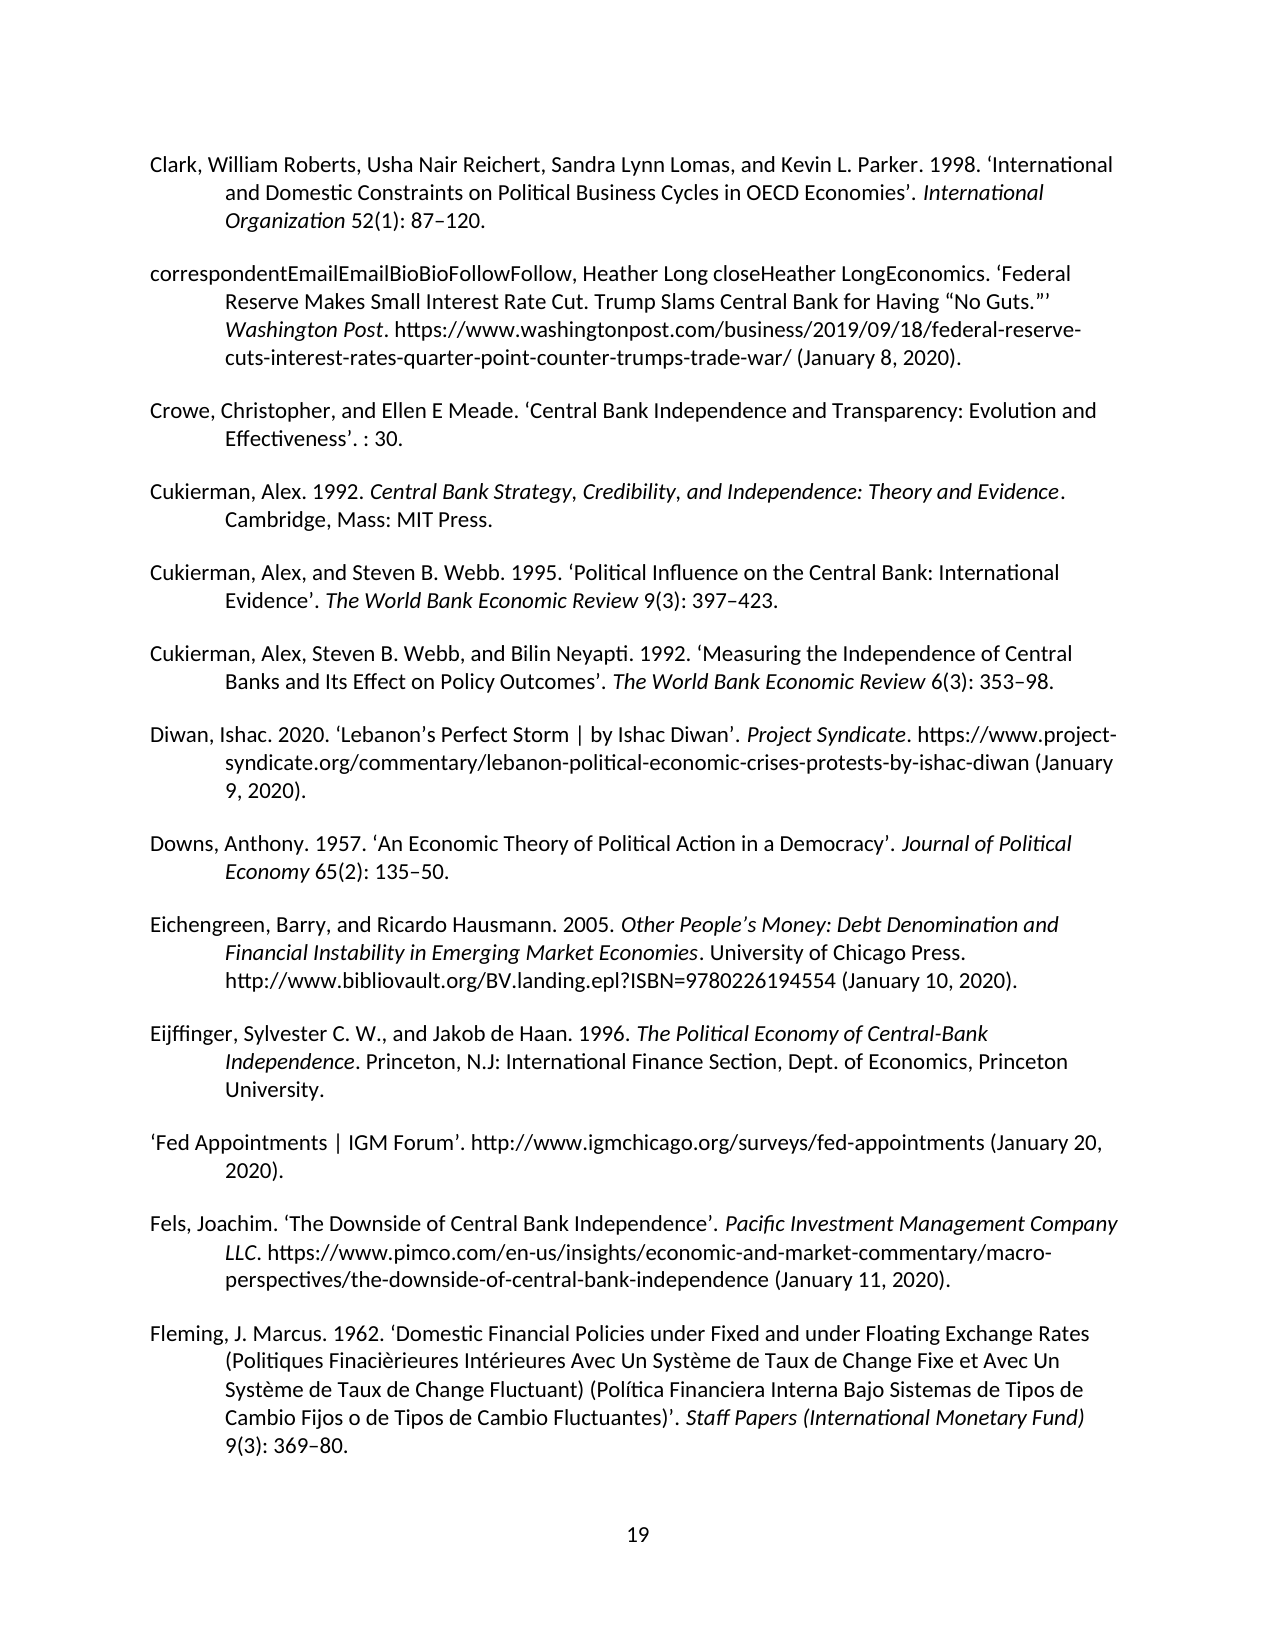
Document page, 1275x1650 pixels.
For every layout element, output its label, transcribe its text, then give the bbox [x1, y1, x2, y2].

text Downs, Anthony. 1957. ‘An Economic Theory of Political Action in a Democracy’. Journal of Political Economy 65(2): 135–50. [150, 829, 1125, 885]
text Eijffinger, Sylvester C. W., and Jakob de Haan. 1996. The Political Economy of Central-Bank Independence. Princeton, N.J: International Finance Section, Dept. of Economics, Princeton University. [150, 1019, 1125, 1103]
text Clark, William Roberts, Usha Nair Reichert, Sandra Lynn Lomas, and Kevin L. Parker. 1998. ‘International and Domestic Constraints on Political Business Cycles in OECD Economies’. International Organization 52(1): 87–120. [150, 150, 1125, 234]
text Cukierman, Alex, and Steven B. Webb. 1995. ‘Political Influence on the Central Bank: International Evidence’. The World Bank Economic Review 9(3): 397–423. [150, 558, 1125, 614]
text Fels, Joachim. ‘The Downside of Central Bank Independence’. Pacific Investment Management Company LLC. https://www.pimco.com/en-us/insights/economic-and-market-commentary/macro-perspectives/the-downside-of-central-bank-independence (January 11, 2020). [150, 1209, 1125, 1294]
text Diwan, Ishac. 2020. ‘Lebanon’s Perfect Storm | by Ishac Diwan’. Project Syndicate. https://www.project-syndicate.org/commentary/lebanon-political-economic-crises-protests-by-ishac-diwan (January 9, 2020). [150, 720, 1125, 804]
text Cukierman, Alex, Steven B. Webb, and Bilin Neyapti. 1992. ‘Measuring the Independence of Central Banks and Its Effect on Policy Outcomes’. The World Bank Economic Review 6(3): 353–98. [150, 639, 1125, 695]
text Eichengreen, Barry, and Ricardo Hausmann. 2005. Other People’s Money: Debt Denomination and Financial Instability in Emerging Market Economies. University of Chicago Press. http://www.bibliovault.org/BV.landing.epl?ISBN=9780226194554 (January 10, 2020). [150, 910, 1125, 994]
text Crowe, Christopher, and Ellen E Meade. ‘Central Bank Independence and Transparency: Evolution and Effectiveness’. : 30. [150, 396, 1125, 452]
text Fleming, J. Marcus. 1962. ‘Domestic Financial Policies under Fixed and under Floating Exchange Rates (Politiques Finacièrieures Intérieures Avec Un Système de Taux de Change Fixe et Avec Un Système de Taux de Change Fluctuant) (Política Financiera Interna Bajo Sistemas de Tipos de Cambio Fijos o de Tipos de Cambio Fluctuantes)’. Staff Papers (International Monetary Fund) 9(3): 369–80. [150, 1319, 1125, 1459]
text ‘Fed Appointments | IGM Forum’. http://www.igmchicago.org/surveys/fed-appointments (January 20, 2020). [150, 1128, 1125, 1184]
text Cukierman, Alex. 1992. Central Bank Strategy, Credibility, and Independence: Theory and Evidence. Cambridge, Mass: MIT Press. [150, 477, 1125, 533]
text correspondentEmailEmailBioBioFollowFollow, Heather Long closeHeather LongEconomics. ‘Federal Reserve Makes Small Interest Rate Cut. Trump Slams Central Bank for Having “No Guts.”’ Washington Post. https://www.washingtonpost.com/business/2019/09/18/federal-reserve-cuts-interest-rates-quarter-point-counter-trumps-trade-war/ (January 8, 2020). [150, 259, 1125, 371]
